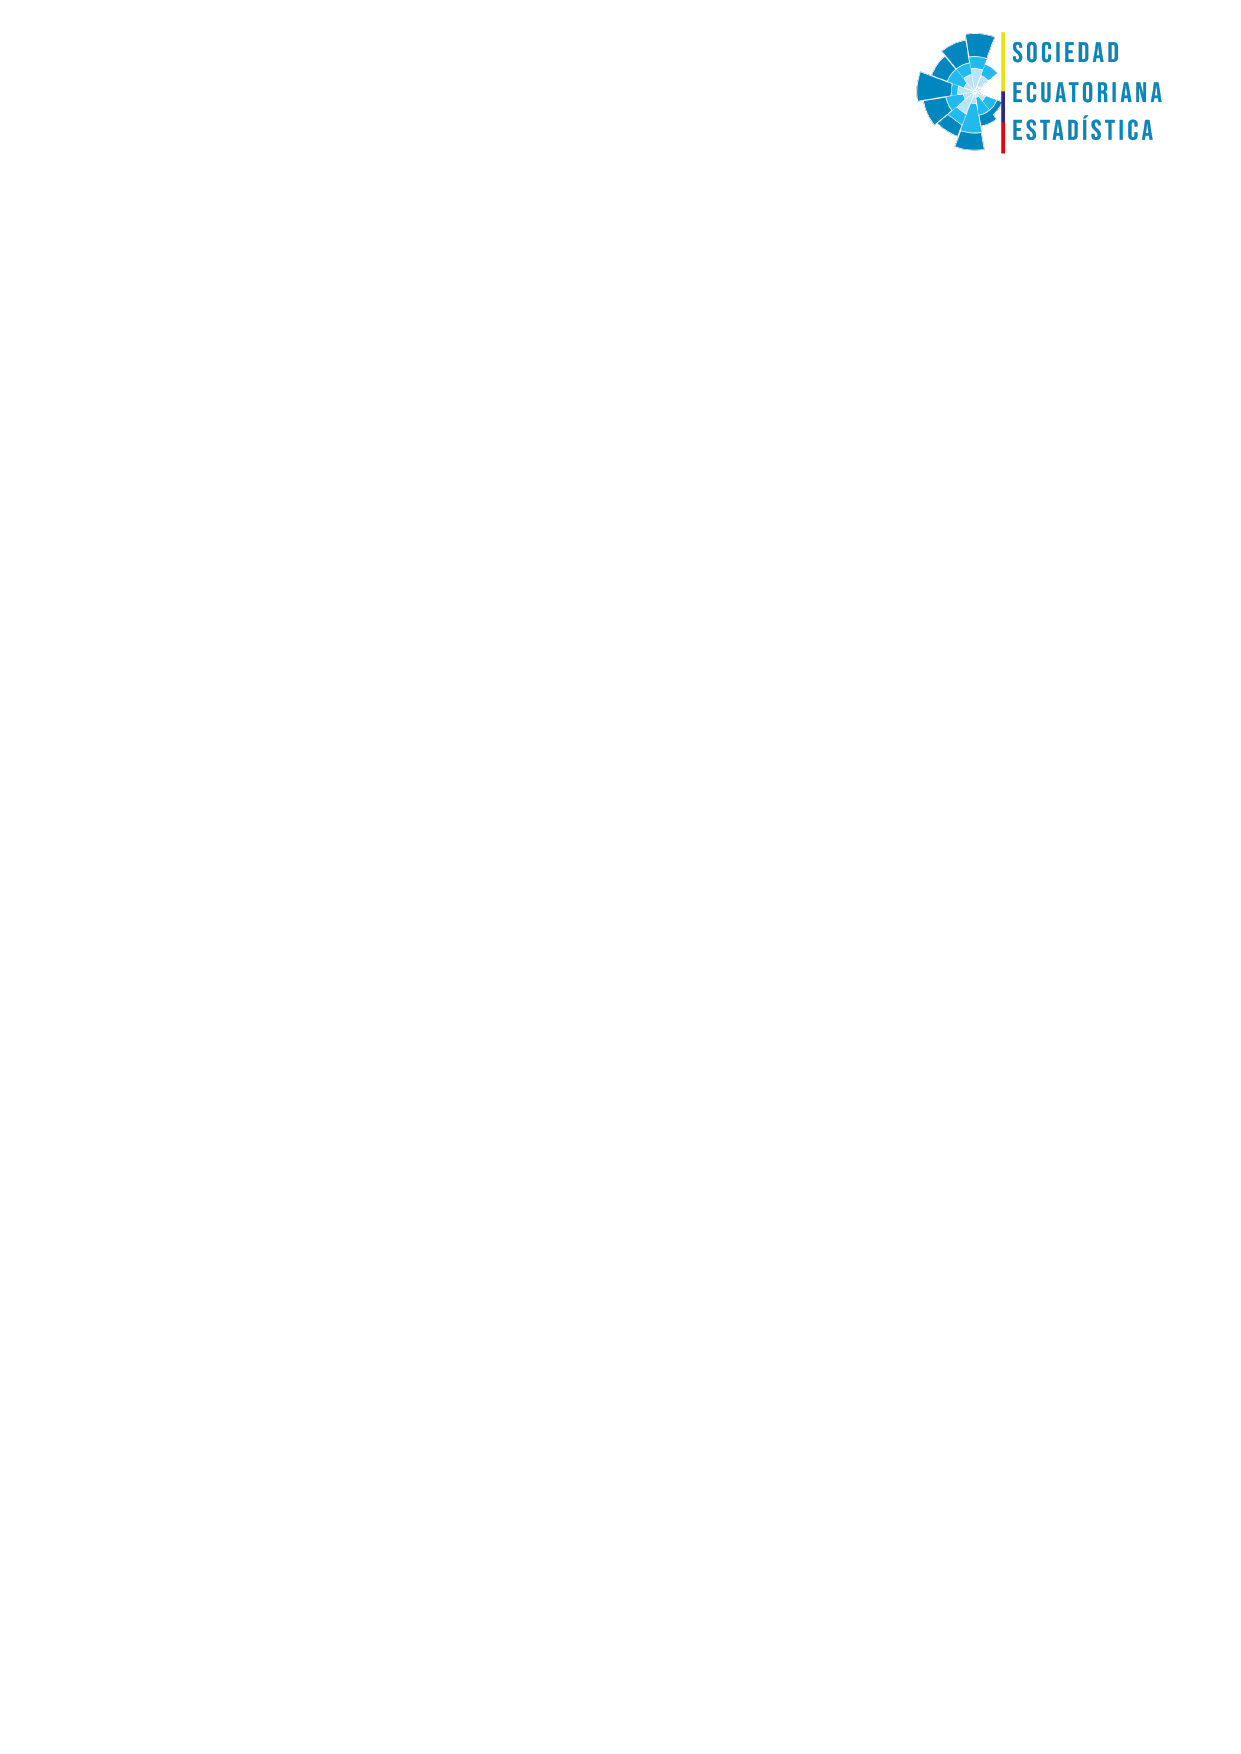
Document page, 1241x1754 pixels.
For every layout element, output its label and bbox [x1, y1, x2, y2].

picture [906, 18, 1180, 164]
